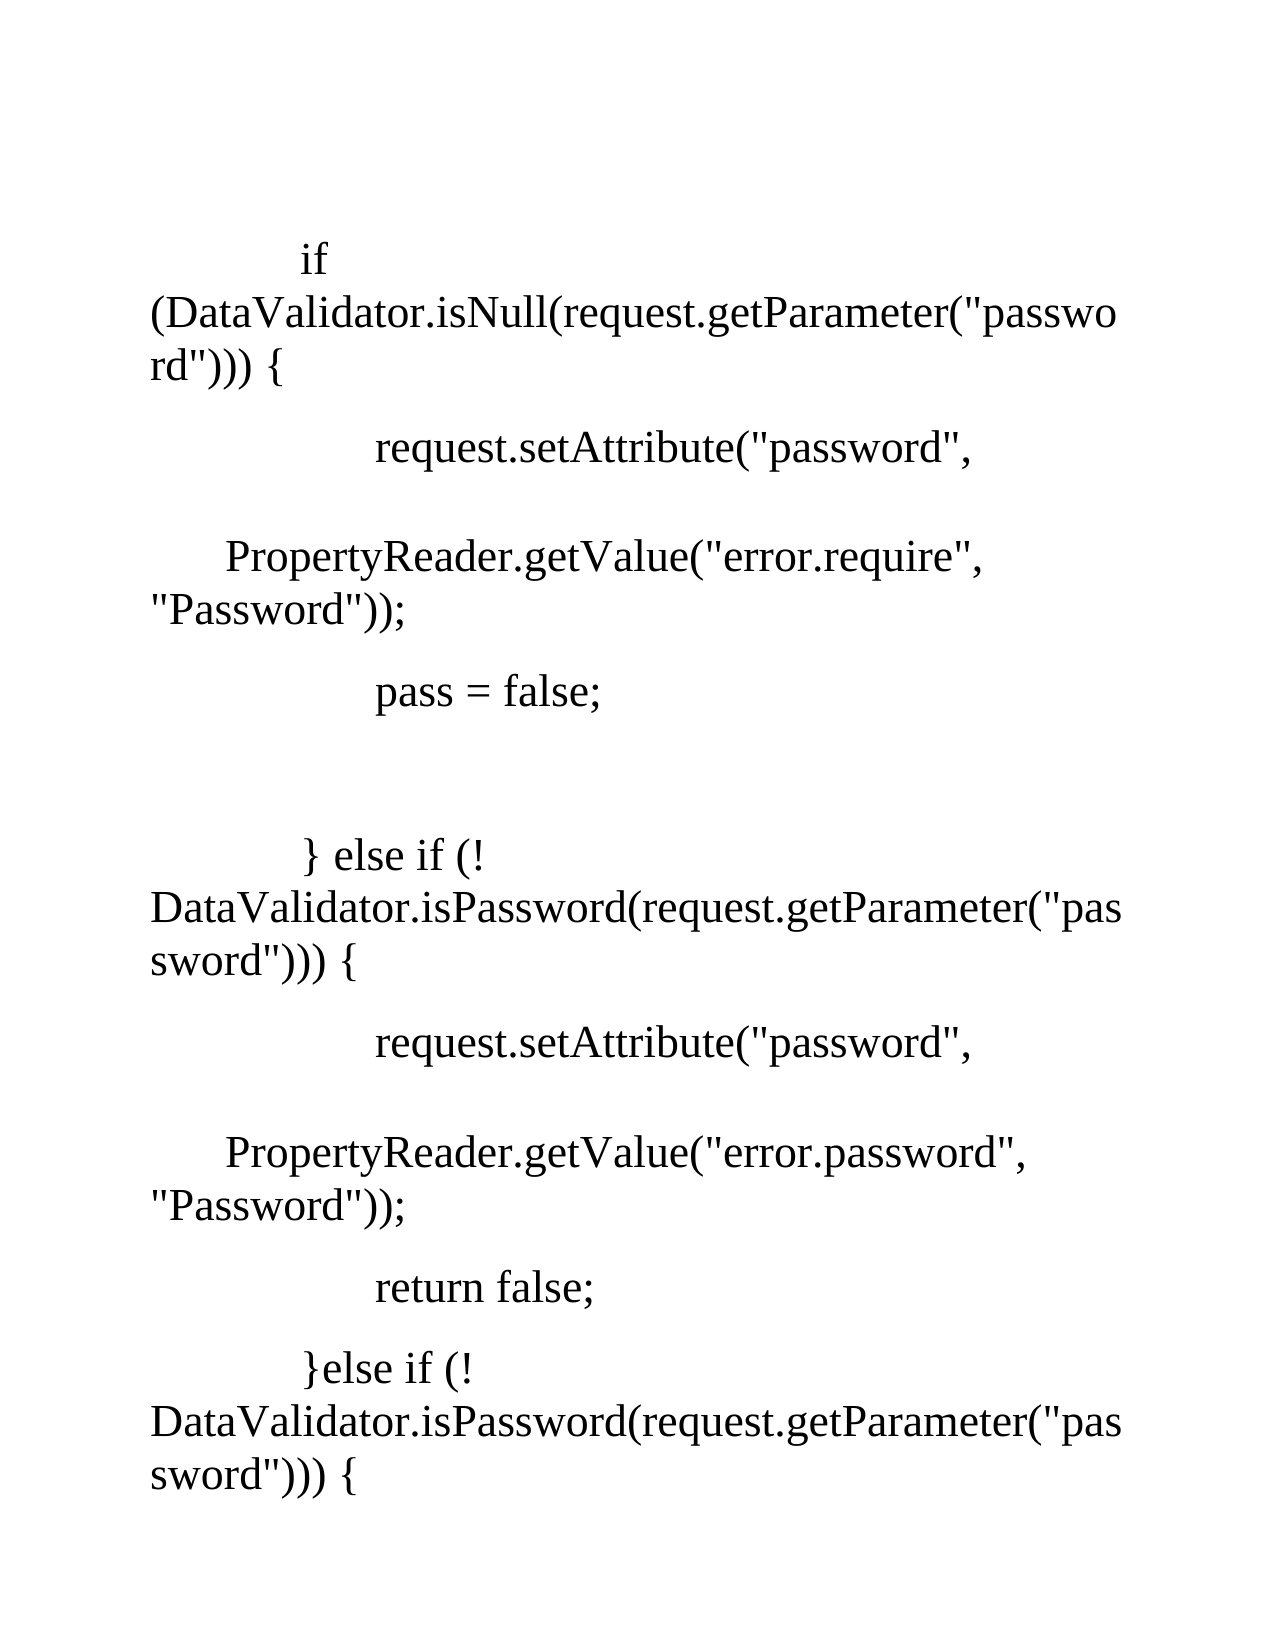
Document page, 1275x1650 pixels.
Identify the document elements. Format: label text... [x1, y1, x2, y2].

text pass = false; [150, 664, 1125, 716]
text if (DataValidator.isNull(request.getParameter("password"))) { [150, 232, 1125, 390]
text request.setAttribute("password", [150, 419, 1125, 472]
text PropertyReader.getValue("error.require", "Password")); [150, 501, 1125, 634]
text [150, 1097, 1125, 1230]
text request.setAttribute("password", [150, 1015, 1125, 1067]
text } else if (!DataValidator.isPassword(request.getParameter("password"))) { [150, 827, 1125, 986]
text }else if (!DataValidator.isPassword(request.getParameter("password"))) { [150, 1341, 1125, 1499]
text return false; [150, 1259, 1125, 1312]
